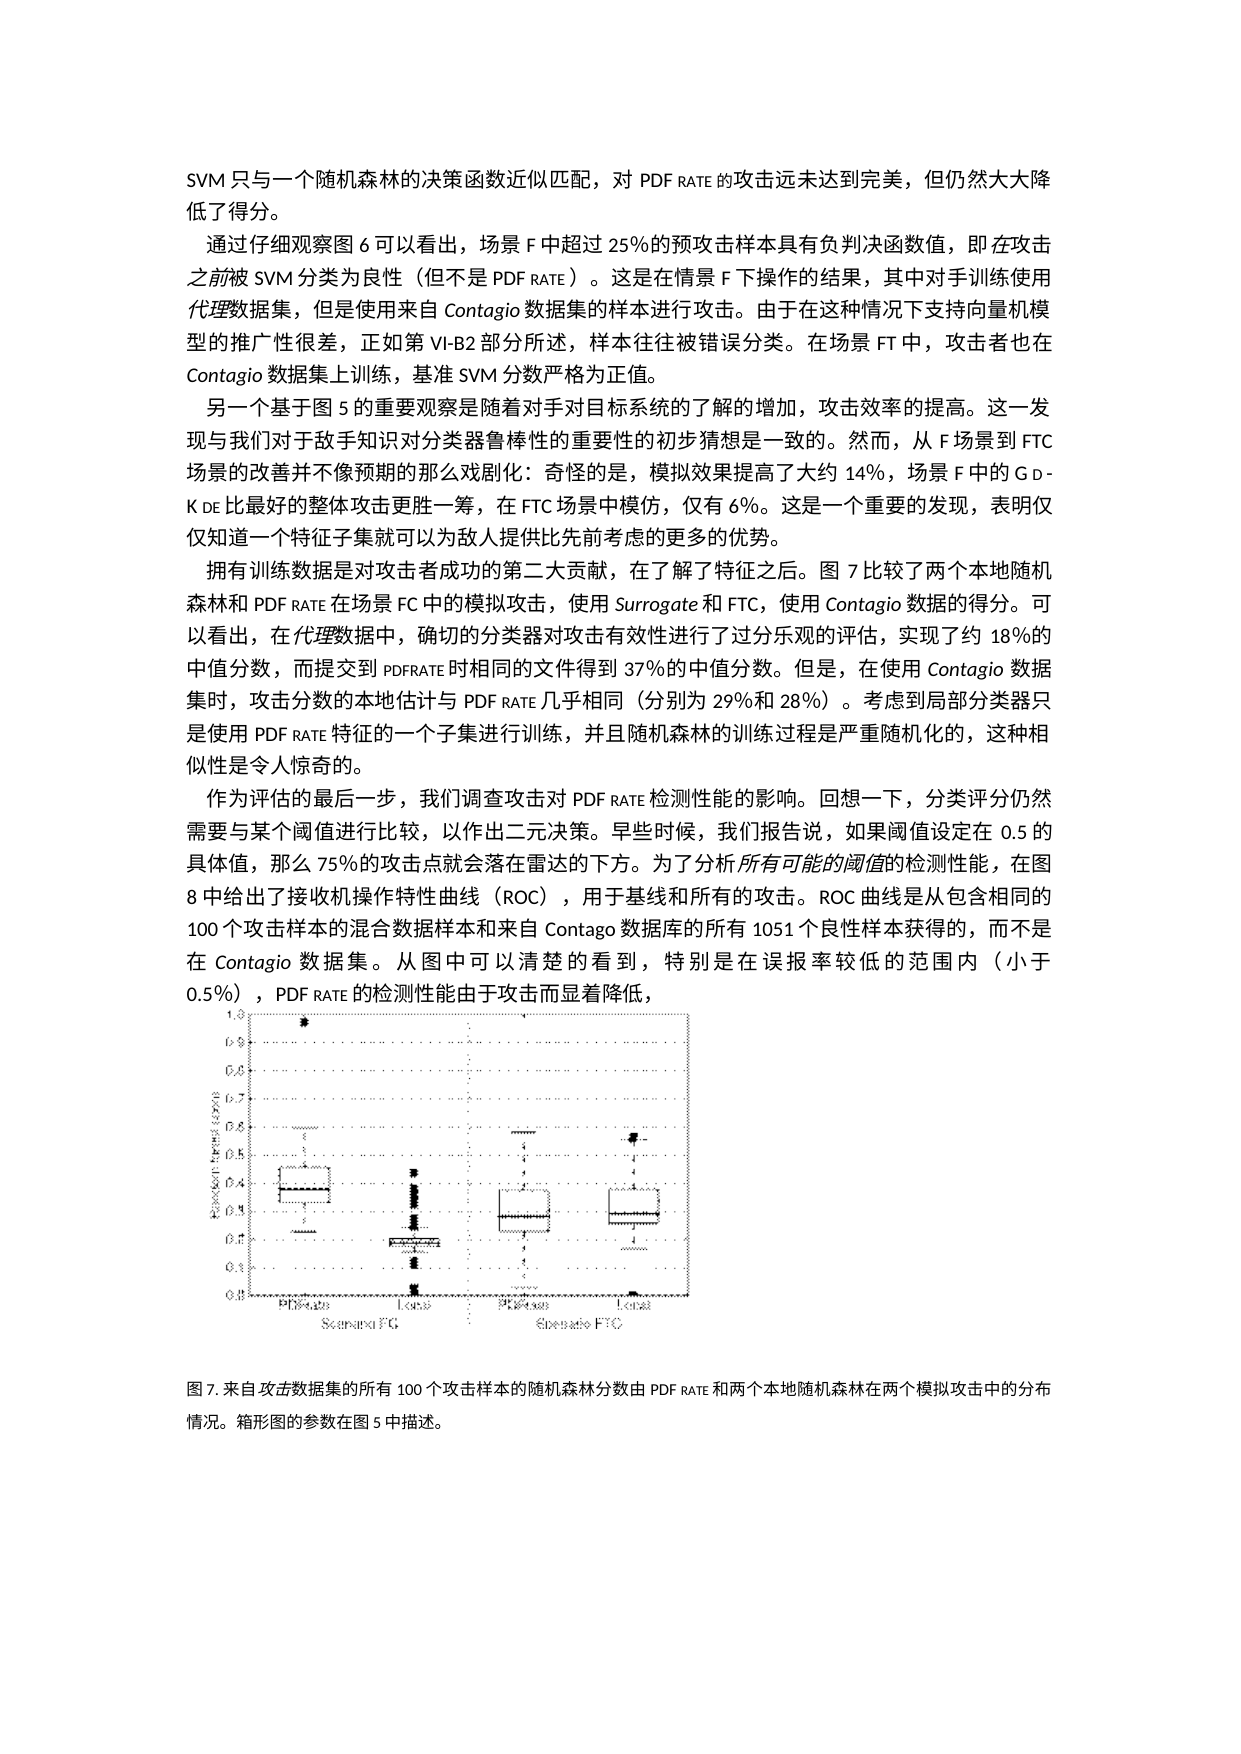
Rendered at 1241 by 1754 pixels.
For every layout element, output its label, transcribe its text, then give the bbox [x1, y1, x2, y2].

picture [209, 1009, 690, 1329]
text 图7. 来自攻击数据集的所有100个攻击样本的随机森林分数由PDF RATE 和两个本地随机森林在两个模拟攻击中的分布情况。箱形图的参数在图5中描述。 [186, 1372, 1053, 1437]
text SVM只与一个随机森林的决策函数近似匹配，对PDF RATE的攻击远未达到完美，但仍然大大降低了得分。 [186, 162, 1053, 227]
text 拥有训练数据是对攻击者成功的第二大贡献，在了解了特征之后。图7比较了两个本地随机森林和PDF RATE 在场景FC中的模拟攻击，使用Surrogate和FTC，使用Contagio数据的得分。可以看出，在代理数据中，确切的分类器对攻击有效性进行了过分乐观的评估，实现了约18％的中值分数，而提交到PDFRATE 时相同的文件得到37％的中值分数。但是，在使用Contagio 数据集时，攻击分数的本地估计与PDF RATE 几乎相同（分别为29％和28％）。考虑到局部分类器只是使用PDF RATE 特征的一个子集进行训练，并且随机森林的训练过程是严重随机化的，这种相似性是令人惊奇的。 [186, 553, 1053, 781]
text 作为评估的最后一步，我们调查攻击对PDF RATE 检测性能的影响。回想一下，分类评分仍然需要与某个阈值进行比较，以作出二元决策。早些时候，我们报告说，如果阈值设定在0.5的具体值，那么75％的攻击点就会落在雷达的下方。为了分析所有可能的阈值的检测性能，在图8中给出了接收机操作特性曲线（ROC），用于基线和所有的攻击。ROC曲线是从包含相同的100个攻击样本的混合数据样本和来自Contago数据库的所有1051个良性样本获得的，而不是在Contagio数据集。从图中可以清楚的看到，特别是在误报率较低的范围内（小于0.5％），PDF RATE 的检测性能由于攻击而显着降低， [186, 782, 1053, 1009]
text 通过仔细观察图6可以看出，场景F中超过25％的预攻击样本具有负判决函数值，即在攻击之前被SVM分类为良性（但不是PDF RATE ）。这是在情景F下操作的结果，其中对手训练使用代理数据集，但是使用来自Contagio数据集的样本进行攻击。由于在这种情况下支持向量机模型的推广性很差，正如第VI-B2部分所述，样本往往被错误分类。在场景FT中，攻击者也在Contagio数据集上训练，基准SVM分数严格为正值。 [186, 227, 1053, 390]
text 另一个基于图5的重要观察是随着对手对目标系统的了解的增加，攻击效率的提高。这一发现与我们对于敌手知识对分类器鲁棒性的重要性的初步猜想是一致的。然而，从F场景到FTC场景的改善并不像预期的那么戏剧化：奇怪的是，模拟效果提高了大约14％，场景F中的G D -K DE 比最好的整体攻击更胜一筹，在FTC场景中模仿，仅有6％。这是一个重要的发现，表明仅仅知道一个特征子集就可以为敌人提供比先前考虑的更多的优势。 [186, 391, 1053, 553]
